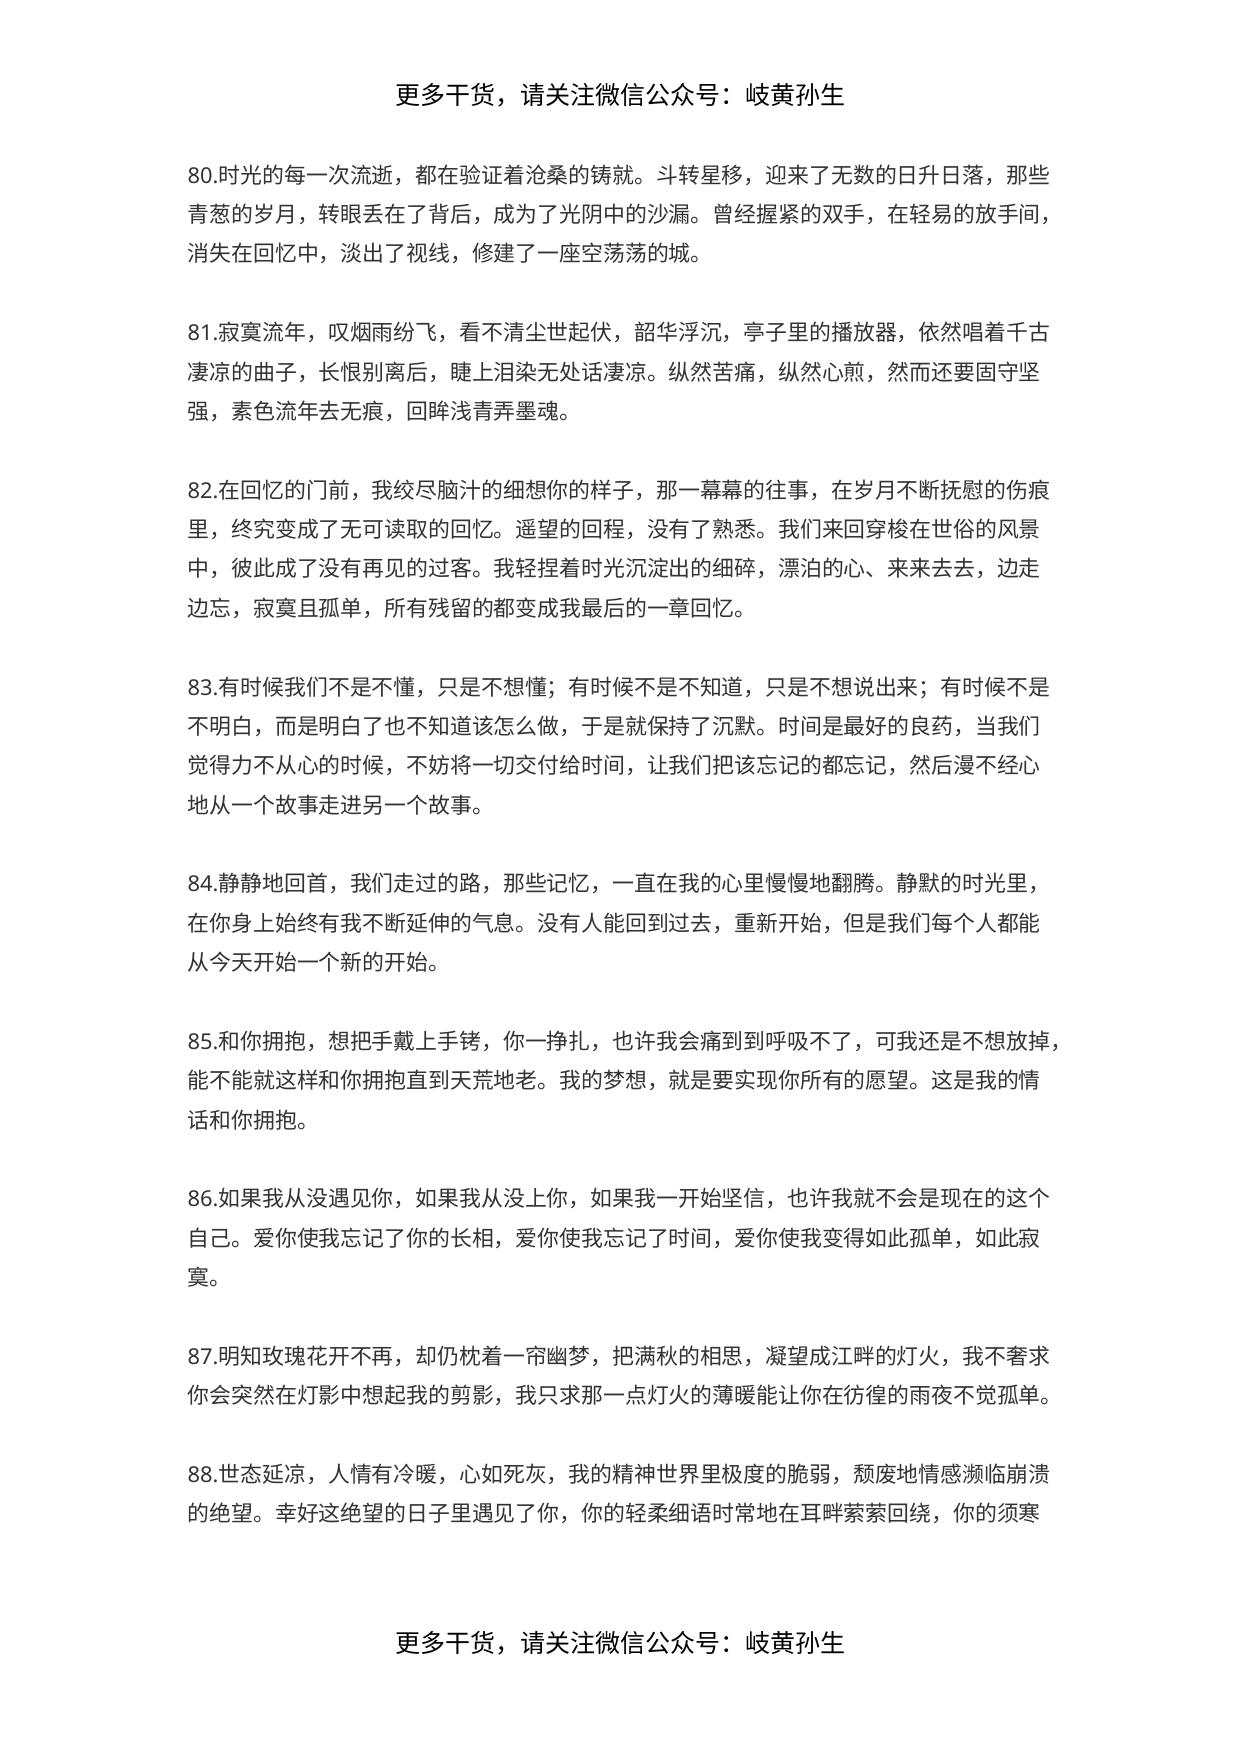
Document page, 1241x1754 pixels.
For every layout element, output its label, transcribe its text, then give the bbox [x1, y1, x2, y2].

text 83.有时候我们不是不懂，只是不想懂；有时候不是不知道，只是不想说出来；有时候不是不明白，而是明白了也不知道该怎么做，于是就保持了沉默。时间是最好的良药，当我们觉得力不从心的时候，不妨将一切交付给时间，让我们把该忘记的都忘记，然后漫不经心地从一个故事走进另一个故事。 [187, 662, 1053, 819]
text 86.如果我从没遇见你，如果我从没上你，如果我一开始坚信，也许我就不会是现在的这个自己。爱你使我忘记了你的长相，爱你使我忘记了时间，爱你使我变得如此孤单，如此寂寞。 [187, 1174, 1053, 1292]
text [187, 1449, 1053, 1528]
text 80.时光的每一次流逝，都在验证着沧桑的铸就。斗转星移，迎来了无数的日升日落，那些青葱的岁月，转眼丢在了背后，成为了光阴中的沙漏。曾经握紧的双手，在轻易的放手间，消失在回忆中，淡出了视线，修建了一座空荡荡的城。 [187, 150, 1053, 268]
text 85.和你拥抱，想把手戴上手铐，你一挣扎，也许我会痛到到呼吸不了，可我还是不想放掉，能不能就这样和你拥抱直到天荒地老。我的梦想，就是要实现你所有的愿望。这是我的情话和你拥抱。 [187, 1016, 1053, 1134]
text 87.明知玫瑰花开不再，却仍枕着一帘幽梦，把满秋的相思，凝望成江畔的灯火，我不奢求你会突然在灯影中想起我的剪影，我只求那一点灯火的薄暖能让你在彷徨的雨夜不觉孤单。 [187, 1331, 1053, 1410]
text 81.寂寞流年，叹烟雨纷飞，看不清尘世起伏，韶华浮沉，亭子里的播放器，依然唱着千古凄凉的曲子，长恨别离后，睫上泪染无处话凄凉。纵然苦痛，纵然心煎，然而还要固守坚强，素色流年去无痕，回眸浅青弄墨魂。 [187, 307, 1053, 426]
text 84.静静地回首，我们走过的路，那些记忆，一直在我的心里慢慢地翻腾。静默的时光里，在你身上始终有我不断延伸的气息。没有人能回到过去，重新开始，但是我们每个人都能从今天开始一个新的开始。 [187, 859, 1053, 977]
text 82.在回忆的门前，我绞尽脑汁的细想你的样子，那一幕幕的往事，在岁月不断抚慰的伤痕里，终究变成了无可读取的回忆。遥望的回程，没有了熟悉。我们来回穿梭在世俗的风景中，彼此成了没有再见的过客。我轻捏着时光沉淀出的细碎，漂泊的心、来来去去，边走边忘，寂寞且孤单，所有残留的都变成我最后的一章回忆。 [187, 465, 1053, 622]
